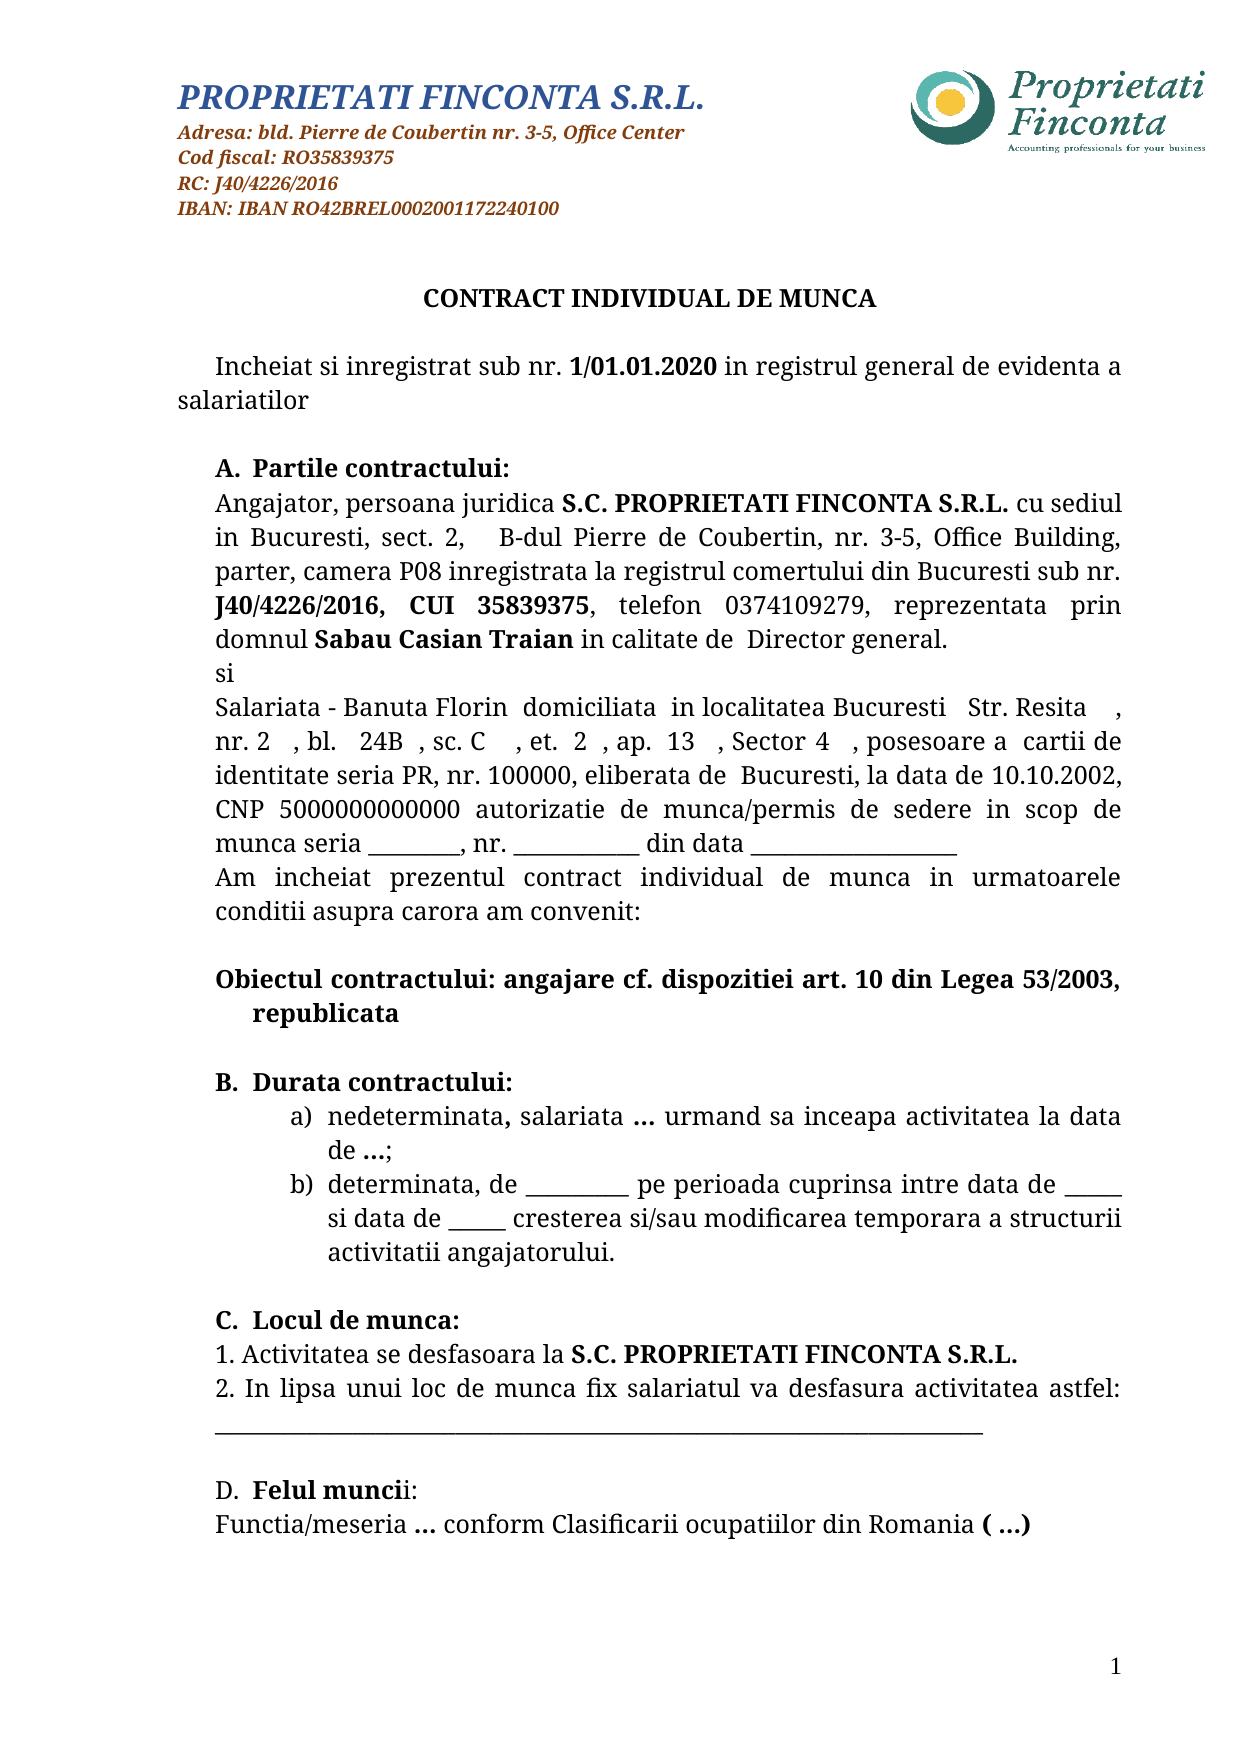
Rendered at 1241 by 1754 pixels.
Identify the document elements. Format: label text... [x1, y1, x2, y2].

text Am incheiat prezentul contract individual de munca in urmatoarele conditii asupra carora am convenit: [215, 860, 1122, 928]
text si [215, 656, 1122, 689]
title CONTRACT INDIVIDUAL DE MUNCA [177, 281, 1122, 315]
subtitle Partile contractului: [215, 451, 1122, 485]
text Functia/meseria … conform Clasificarii ocupatiilor din Romania ( …) [215, 1507, 1122, 1541]
list Durata contractului: [215, 1064, 1122, 1098]
text Incheiat si inregistrat sub nr. 1/01.01.2020 in registrul general de evidenta a salariatilor [177, 349, 1122, 417]
text Angajator, persoana juridica S.C. PROPRIETATI FINCONTA S.R.L. cu sediul in Bucuresti, sect. 2, B-dul Pierre de Coubertin, nr. 3-5, Office Building, parter, camera P08 inregistrata la registrul comertului din Bucuresti sub nr. J40/4226/2016, CUI 35839375, telefon 0374109279, reprezentata prin domnul Sabau Casian Traian in calitate de Director general. [215, 485, 1122, 656]
subtitle Felul muncii: [215, 1473, 1122, 1507]
subtitle Obiectul contractului: angajare cf. dispozitiei art. 10 din Legea 53/2003, republicata [215, 962, 1122, 1030]
list determinata, de _________ pe perioada cuprinsa intre data de _____ si data de _____ cresterea si/sau modificarea temporara a structurii activitatii angajatorului. [290, 1166, 1122, 1269]
list nedeterminata, salariata … urmand sa inceapa activitatea la data de …; [290, 1098, 1122, 1166]
text Salariata - Banuta Florin domiciliata in localitatea Bucuresti Str. Resita , nr. 2 , bl. 24B , sc. C , et. 2 , ap. 13 , Sector 4 , posesoare a cartii de identitate seria PR, nr. 100000, eliberata de Bucuresti, la data de 10.10.2002, CNP 5000000000000 autorizatie de munca/permis de sedere in scop de munca seria ________, nr. ___________ din data __________________ [215, 689, 1122, 860]
text 2. In lipsa unui loc de munca fix salariatul va desfasura activitatea astfel: ___________________________________________________________________ [215, 1371, 1122, 1439]
text 1. Activitatea se desfasoara la S.C. PROPRIETATI FINCONTA S.R.L. [215, 1337, 1122, 1371]
picture [910, 70, 1205, 153]
subtitle Locul de munca: [215, 1303, 1122, 1337]
